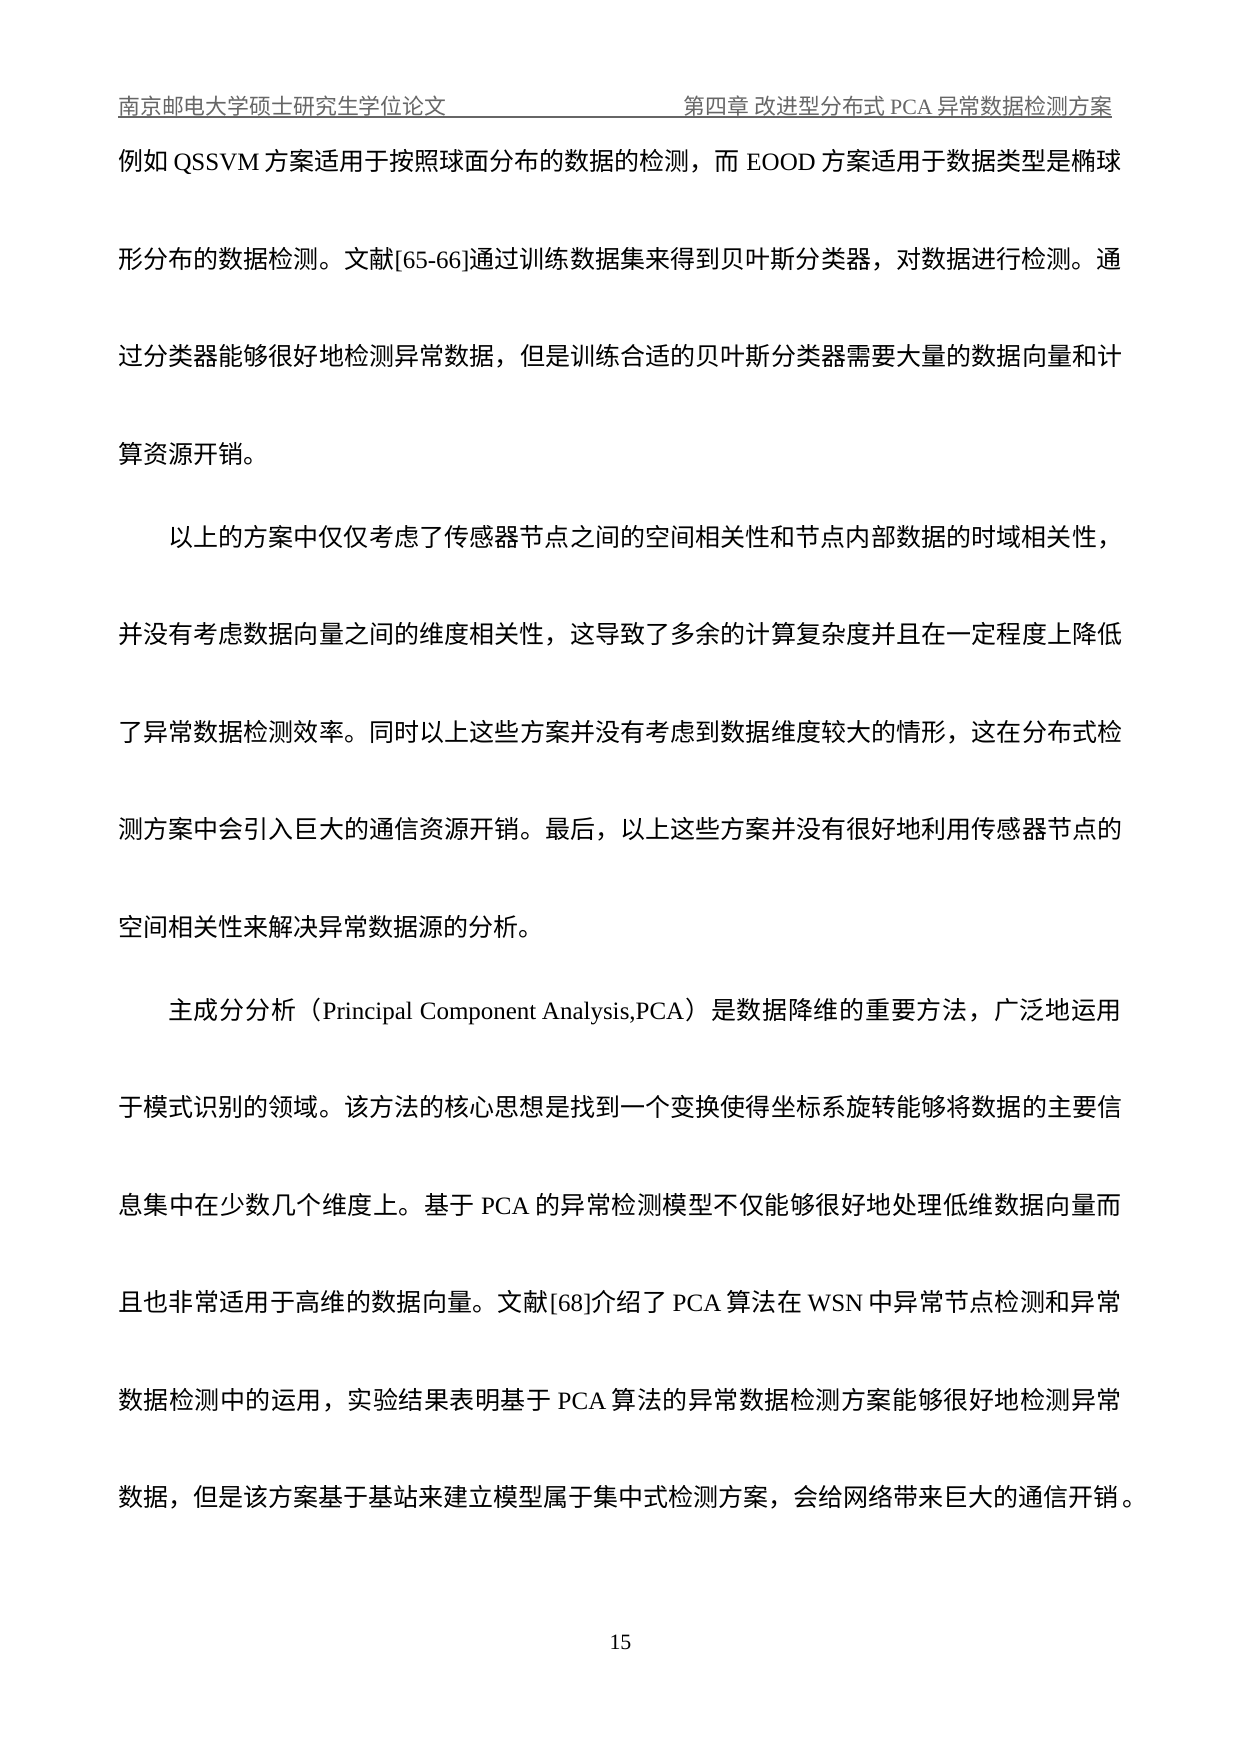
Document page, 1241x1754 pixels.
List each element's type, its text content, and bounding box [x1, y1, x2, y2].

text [118, 976, 1122, 1528]
text 以上的方案中仅仅考虑了传感器节点之间的空间相关性和节点内部数据的时域相关性，并没有考虑数据向量之间的维度相关性，这导致了多余的计算复杂度并且在一定程度上降低了异常数据检测效率。同时以上这些方案并没有考虑到数据维度较大的情形，这在分布式检测方案中会引入巨大的通信资源开销。最后，以上这些方案并没有很好地利用传感器节点的空间相关性来解决异常数据源的分析。 [118, 503, 1122, 958]
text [118, 127, 1122, 485]
